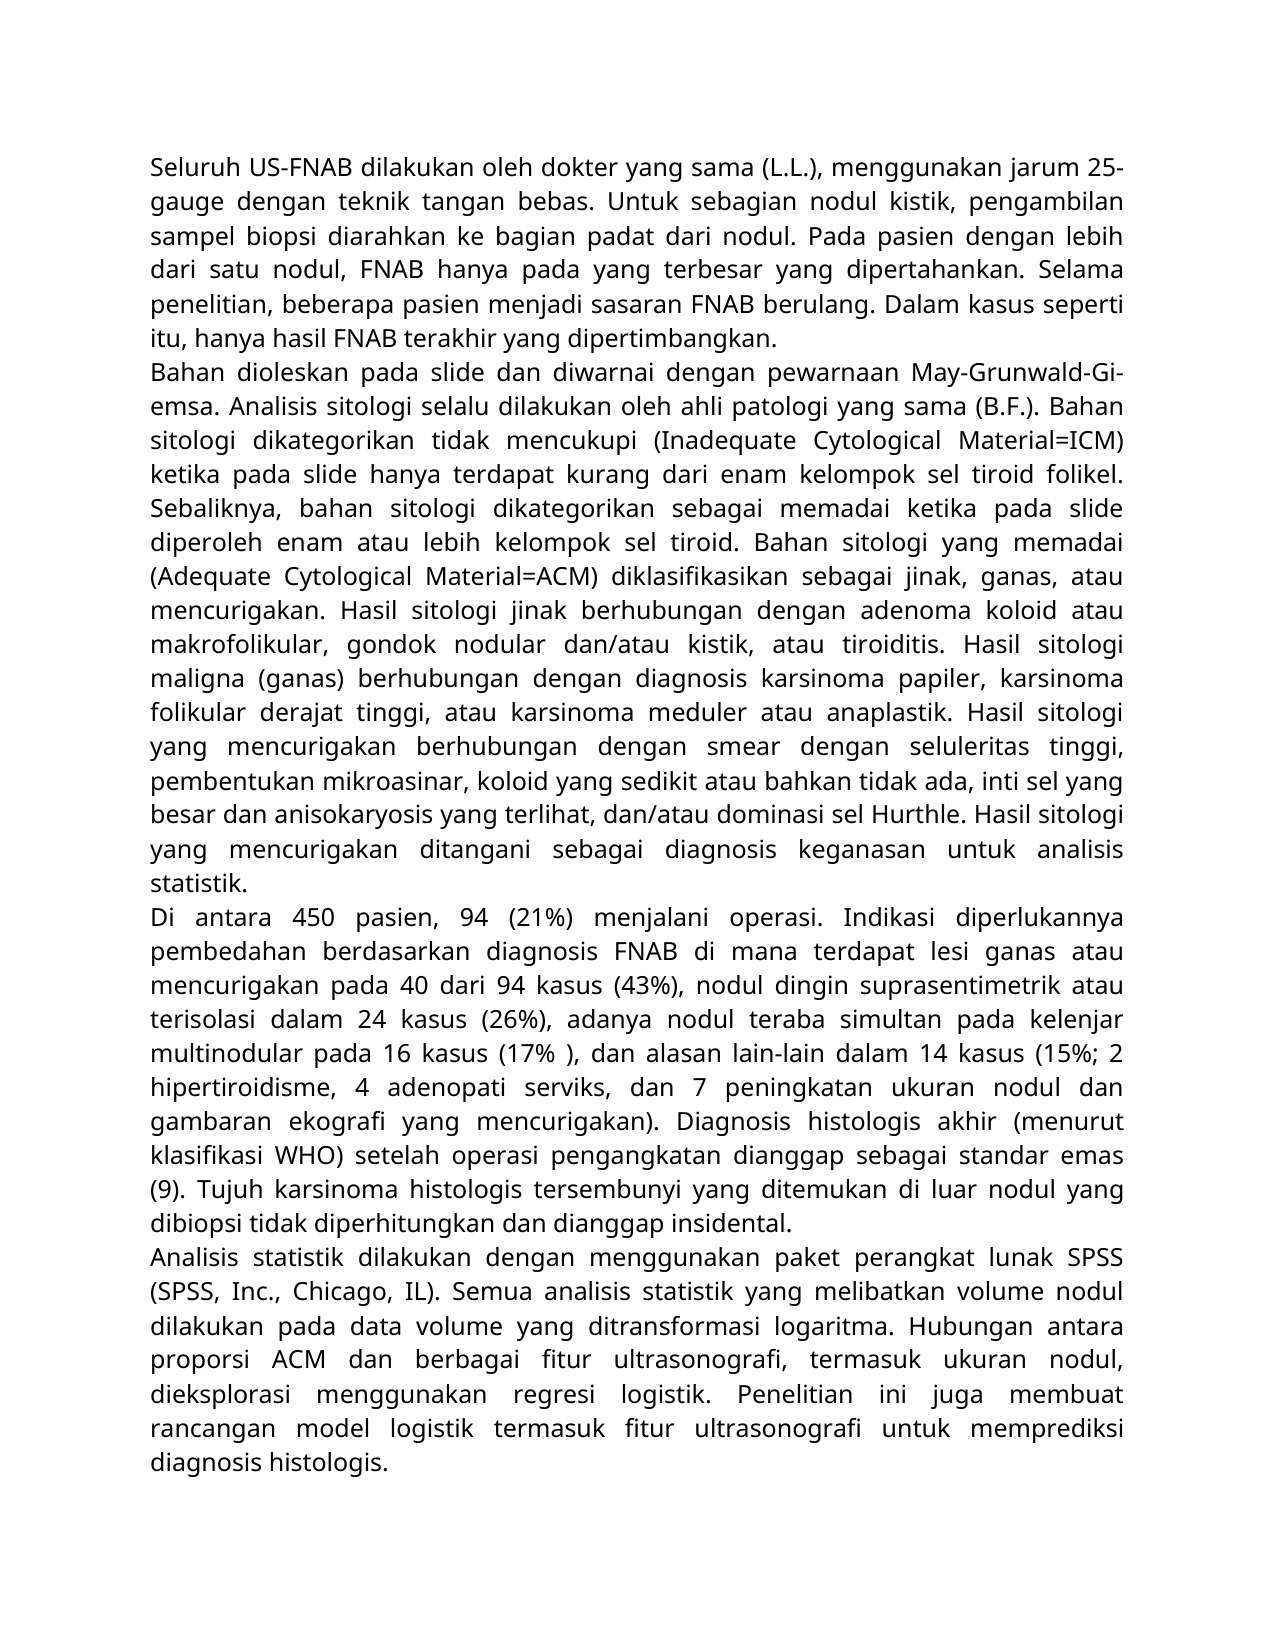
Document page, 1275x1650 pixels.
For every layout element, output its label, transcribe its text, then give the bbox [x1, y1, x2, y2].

text Di antara 450 pasien, 94 (21%) menjalani operasi. Indikasi diperlukannya pembedahan berdasarkan diagnosis FNAB di mana terdapat lesi ganas atau mencurigakan pada 40 dari 94 kasus (43%), nodul dingin suprasentimetrik atau terisolasi dalam 24 kasus (26%), adanya nodul teraba simultan pada kelenjar multinodular pada 16 kasus (17% ), dan alasan lain-lain dalam 14 kasus (15%; 2 hipertiroidisme, 4 adenopati serviks, dan 7 peningkatan ukuran nodul dan gambaran ekografi yang mencurigakan). Diagnosis histologis akhir (menurut klasifikasi WHO) setelah operasi pengangkatan dianggap sebagai standar emas (9). Tujuh karsinoma histologis tersembunyi yang ditemukan di luar nodul yang dibiopsi tidak diperhitungkan dan dianggap insidental. [150, 899, 1125, 1240]
text Analisis statistik dilakukan dengan menggunakan paket perangkat lunak SPSS (SPSS, Inc., Chicago, IL). Semua analisis statistik yang melibatkan volume nodul dilakukan pada data volume yang ditransformasi logaritma. Hubungan antara proporsi ACM dan berbagai fitur ultrasonografi, termasuk ukuran nodul, dieksplorasi menggunakan regresi logistik. Penelitian ini juga membuat rancangan model logistik termasuk fitur ultrasonografi untuk memprediksi diagnosis histologis. [150, 1240, 1125, 1478]
text Bahan dioleskan pada slide dan diwarnai dengan pewarnaan May-Grunwald-Gi-emsa. Analisis sitologi selalu dilakukan oleh ahli patologi yang sama (B.F.). Bahan sitologi dikategorikan tidak mencukupi (Inadequate Cytological Material=ICM) ketika pada slide hanya terdapat kurang dari enam kelompok sel tiroid folikel. Sebaliknya, bahan sitologi dikategorikan sebagai memadai ketika pada slide diperoleh enam atau lebih kelompok sel tiroid. Bahan sitologi yang memadai (Adequate Cytological Material=ACM) diklasifikasikan sebagai jinak, ganas, atau mencurigakan. Hasil sitologi jinak berhubungan dengan adenoma koloid atau makrofolikular, gondok nodular dan/atau kistik, atau tiroiditis. Hasil sitologi maligna (ganas) berhubungan dengan diagnosis karsinoma papiler, karsinoma folikular derajat tinggi, atau karsinoma meduler atau anaplastik. Hasil sitologi yang mencurigakan berhubungan dengan smear dengan seluleritas tinggi, pembentukan mikroasinar, koloid yang sedikit atau bahkan tidak ada, inti sel yang besar dan anisokaryosis yang terlihat, dan/atau dominasi sel Hurthle. Hasil sitologi yang mencurigakan ditangani sebagai diagnosis keganasan untuk analisis statistik. [150, 354, 1125, 899]
text Seluruh US-FNAB dilakukan oleh dokter yang sama (L.L.), menggunakan jarum 25-gauge dengan teknik tangan bebas. Untuk sebagian nodul kistik, pengambilan sampel biopsi diarahkan ke bagian padat dari nodul. Pada pasien dengan lebih dari satu nodul, FNAB hanya pada yang terbesar yang dipertahankan. Selama penelitian, beberapa pasien menjadi sasaran FNAB berulang. Dalam kasus seperti itu, hanya hasil FNAB terakhir yang dipertimbangkan. [150, 150, 1125, 354]
